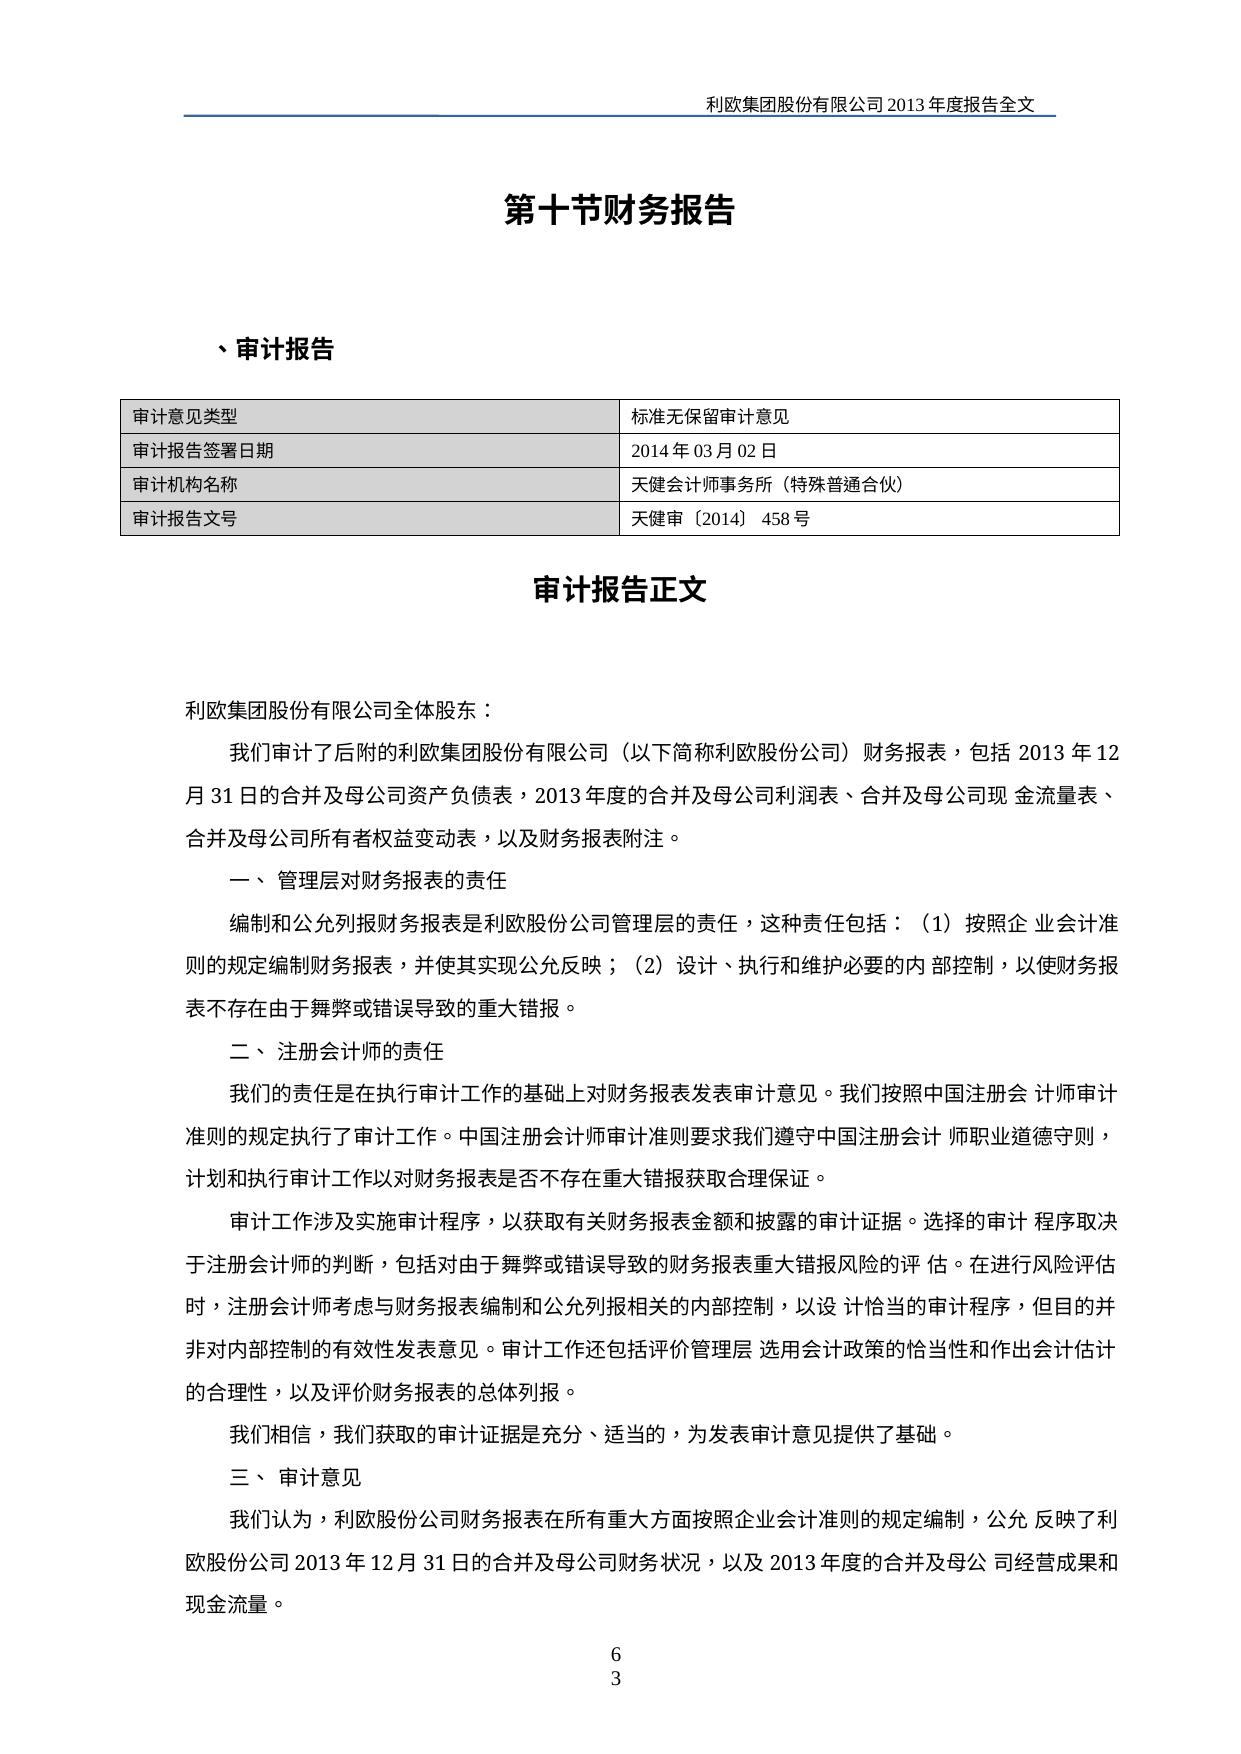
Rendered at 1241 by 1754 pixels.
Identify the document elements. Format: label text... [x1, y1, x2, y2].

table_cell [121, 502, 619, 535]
text 第十节财务报告 [121, 186, 1119, 232]
text 一、 管理层对财务报表的责任 [229, 854, 1119, 897]
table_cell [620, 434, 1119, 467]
text 、审计报告 [121, 332, 1119, 366]
text 审计报告正文 [121, 569, 1119, 609]
text 三、 审计意见 [229, 1451, 1119, 1494]
text 编制和公允列报财务报表是利欧股份公司管理层的责任，这种责任包括：（1）按照企 业会计准则的规定编制财务报表，并使其实现公允反映；（2）设计、执行和维护必要的内 部控制，以使财务报表不存在由于舞弊或错误导致的重大错报。 [185, 897, 1119, 1025]
text 审计工作涉及实施审计程序，以获取有关财务报表金额和披露的审计证据。选择的审计 程序取决于注册会计师的判断，包括对由于舞弊或错误导致的财务报表重大错报风险的评 估。在进行风险评估时，注册会计师考虑与财务报表编制和公允列报相关的内部控制，以设 计恰当的审计程序，但目的并非对内部控制的有效性发表意见。审计工作还包括评价管理层 选用会计政策的恰当性和作出会计估计的合理性，以及评价财务报表的总体列报。 [185, 1195, 1119, 1408]
text 利欧集团股份有限公司全体股东： [121, 684, 1119, 727]
text 我们审计了后附的利欧集团股份有限公司（以下简称利欧股份公司）财务报表，包括2013 年12月31日的合并及母公司资产负债表，2013年度的合并及母公司利润表、合并及母公司现 金流量表、合并及母公司所有者权益变动表，以及财务报表附注。 [185, 727, 1119, 854]
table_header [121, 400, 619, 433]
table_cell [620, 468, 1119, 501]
text 我们相信，我们获取的审计证据是充分、适当的，为发表审计意见提供了基础。 [229, 1408, 1119, 1451]
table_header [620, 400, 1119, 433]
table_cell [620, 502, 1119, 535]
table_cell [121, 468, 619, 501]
text 二、 注册会计师的责任 [229, 1025, 1119, 1068]
text 我们认为，利欧股份公司财务报表在所有重大方面按照企业会计准则的规定编制，公允 反映了利欧股份公司2013年12月31日的合并及母公司财务状况，以及2013年度的合并及母公 司经营成果和现金流量。 [185, 1494, 1119, 1621]
text 我们的责任是在执行审计工作的基础上对财务报表发表审计意见。我们按照中国注册会 计师审计准则的规定执行了审计工作。中国注册会计师审计准则要求我们遵守中国注册会计 师职业道德守则，计划和执行审计工作以对财务报表是否不存在重大错报获取合理保证。 [185, 1068, 1119, 1195]
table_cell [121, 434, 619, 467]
